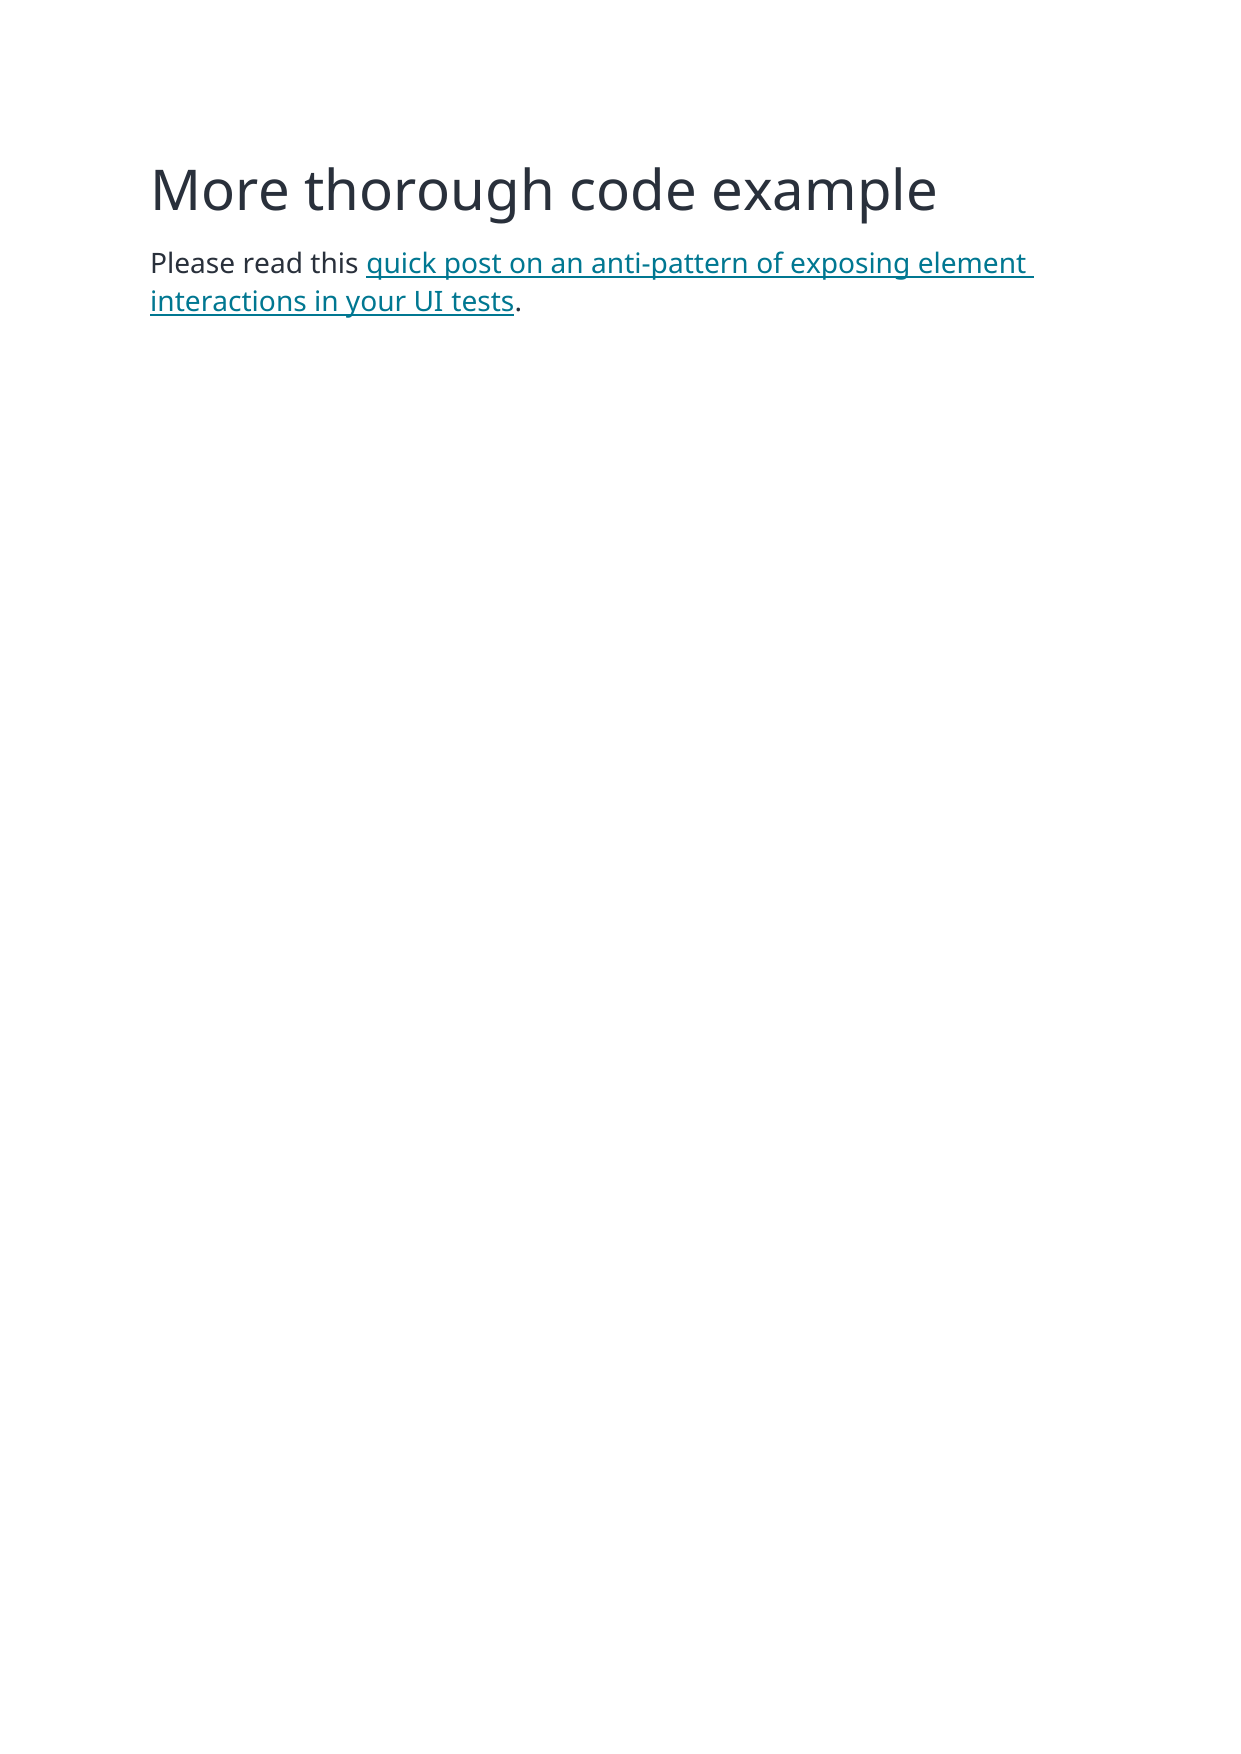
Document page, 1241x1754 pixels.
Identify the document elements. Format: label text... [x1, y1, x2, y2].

text More thorough code example [150, 150, 1090, 227]
text Please read this quick post on an anti-pattern of exposing element interactions in your UI tests. [150, 243, 1090, 320]
